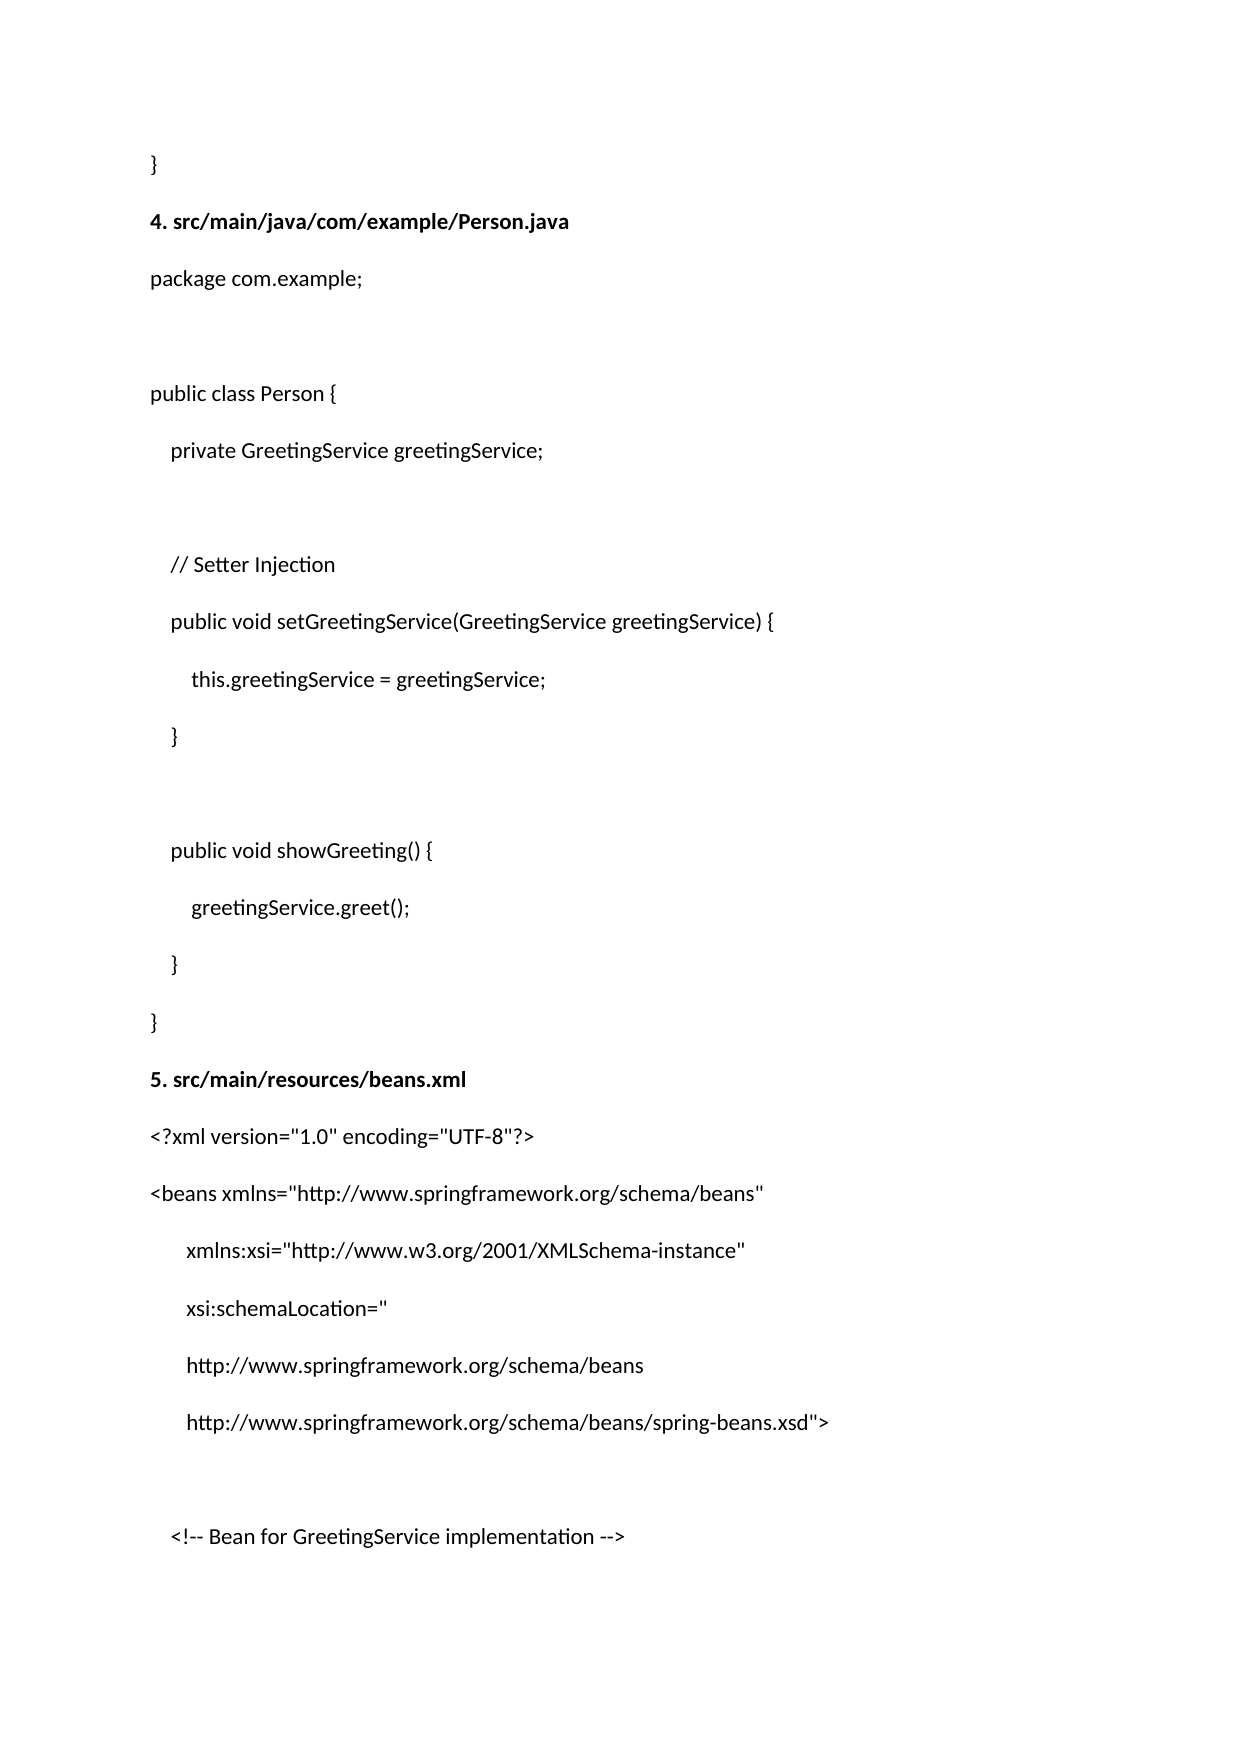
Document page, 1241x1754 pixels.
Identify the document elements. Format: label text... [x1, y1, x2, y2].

subtitle http://www.springframework.org/schema/beans [150, 1351, 1090, 1379]
subtitle 5. src/main/resources/beans.xml [150, 1065, 1090, 1093]
subtitle private GreetingService greetingService; [150, 436, 1090, 464]
subtitle } [150, 1008, 1090, 1036]
subtitle <beans xmlns="http://www.springframework.org/schema/beans" [150, 1179, 1090, 1207]
subtitle greetingService.greet(); [150, 893, 1090, 921]
subtitle <!-- Bean for GreetingService implementation --> [150, 1522, 1090, 1551]
subtitle xmlns:xsi="http://www.w3.org/2001/XMLSchema-instance" [150, 1237, 1090, 1264]
subtitle http://www.springframework.org/schema/beans/spring-beans.xsd"> [150, 1408, 1090, 1436]
subtitle public class Person { [150, 379, 1090, 407]
subtitle package com.example; [150, 264, 1090, 292]
subtitle 4. src/main/java/com/example/Person.java [150, 207, 1090, 235]
subtitle } [150, 722, 1090, 750]
subtitle public void showGreeting() { [150, 836, 1090, 864]
subtitle // Setter Injection [150, 550, 1090, 578]
subtitle <?xml version="1.0" encoding="UTF-8"?> [150, 1122, 1090, 1150]
subtitle } [150, 150, 1090, 178]
subtitle public void setGreetingService(GreetingService greetingService) { [150, 607, 1090, 636]
subtitle } [150, 951, 1090, 979]
subtitle xsi:schemaLocation=" [150, 1294, 1090, 1322]
subtitle this.greetingService = greetingService; [150, 665, 1090, 693]
